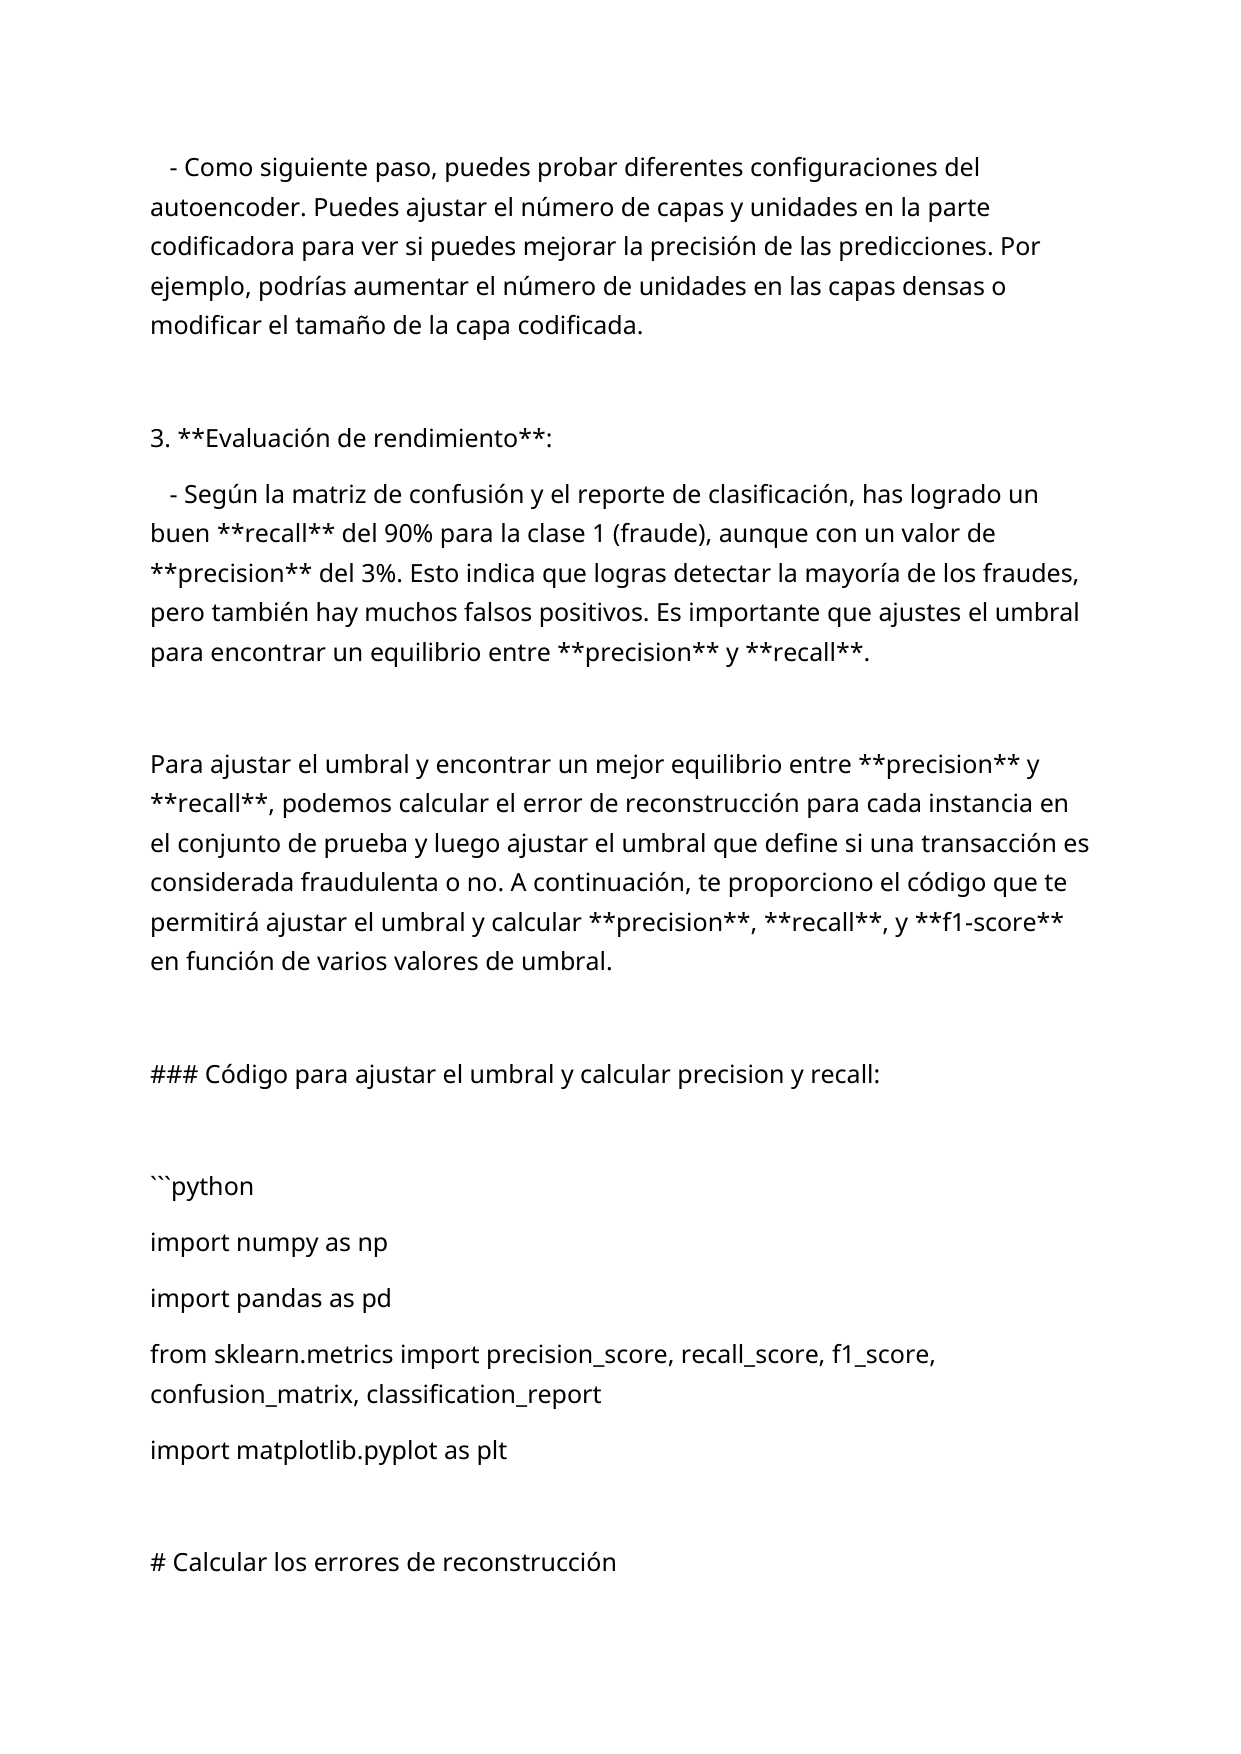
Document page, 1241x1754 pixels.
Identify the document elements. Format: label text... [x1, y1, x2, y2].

text Para ajustar el umbral y encontrar un mejor equilibrio entre **precision** y **recall**, podemos calcular el error de reconstrucción para cada instancia en el conjunto de prueba y luego ajustar el umbral que define si una transacción es considerada fraudulenta o no. A continuación, te proporciono el código que te permitirá ajustar el umbral y calcular **precision**, **recall**, y **f1-score** en función de varios valores de umbral. [150, 747, 1090, 978]
text import matplotlib.pyplot as plt [150, 1433, 1090, 1467]
text ### Código para ajustar el umbral y calcular precision y recall: [150, 1056, 1090, 1090]
text import numpy as np [150, 1225, 1090, 1259]
text import pandas as pd [150, 1281, 1090, 1315]
text - Como siguiente paso, puedes probar diferentes configuraciones del autoencoder. Puedes ajustar el número de capas y unidades en la parte codificadora para ver si puedes mejorar la precisión de las predicciones. Por ejemplo, podrías aumentar el número de unidades en las capas densas o modificar el tamaño de la capa codificada. [150, 150, 1090, 342]
text - Según la matriz de confusión y el reporte de clasificación, has logrado un buen **recall** del 90% para la clase 1 (fraude), aunque con un valor de **precision** del 3%. Esto indica que logras detectar la mayoría de los fraudes, pero también hay muchos falsos positivos. Es importante que ajustes el umbral para encontrar un equilibrio entre **precision** y **recall**. [150, 476, 1090, 668]
text 3. **Evaluación de rendimiento**: [150, 420, 1090, 454]
text from sklearn.metrics import precision_score, recall_score, f1_score, confusion_matrix, classification_report [150, 1337, 1090, 1411]
text ```python [150, 1168, 1090, 1203]
text # Calcular los errores de reconstrucción [150, 1545, 1090, 1579]
